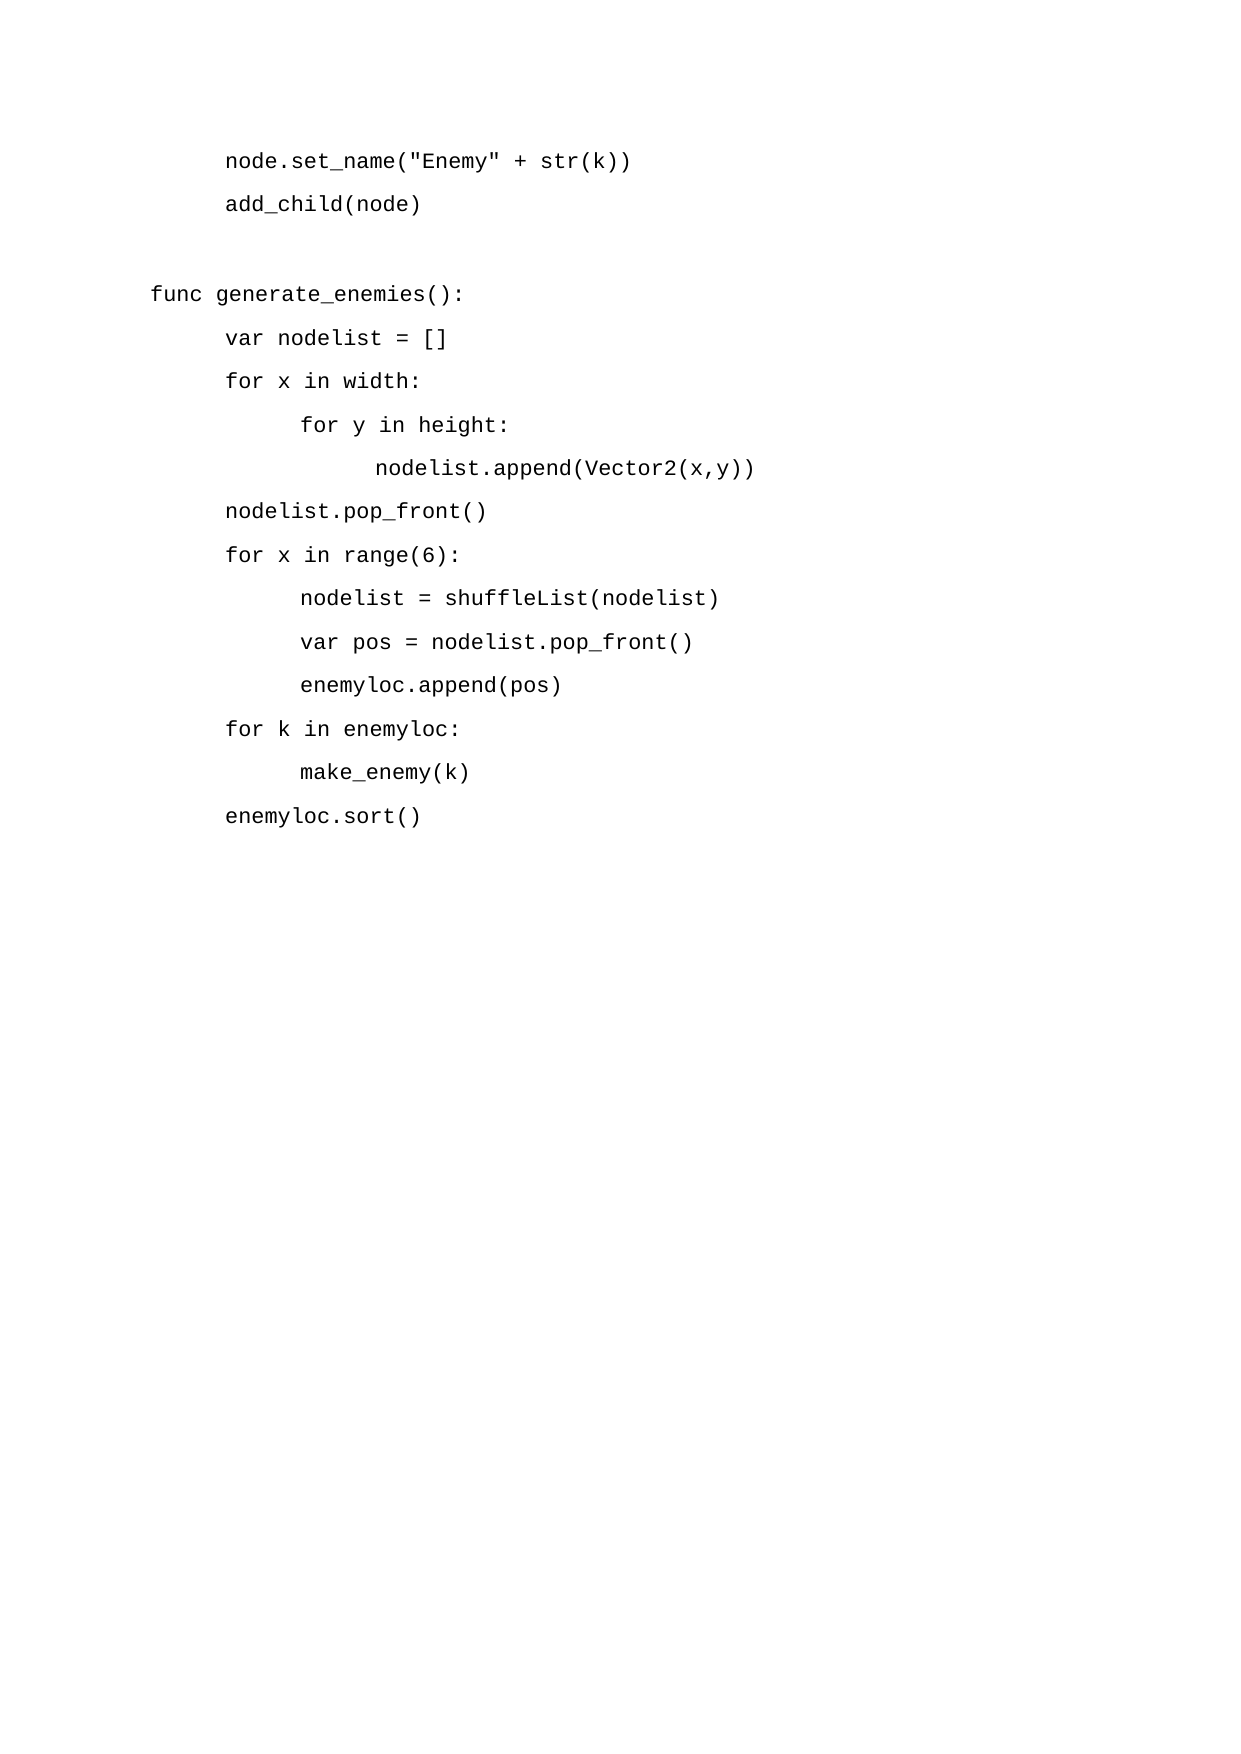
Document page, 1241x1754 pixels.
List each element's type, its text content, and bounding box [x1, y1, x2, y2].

text var pos = nodelist.pop_front() [150, 631, 1090, 656]
text enemyloc.sort() [150, 805, 1090, 829]
text node.set_name("Enemy" + str(k)) [150, 150, 1090, 175]
text for x in width: [150, 370, 1090, 395]
text make_enemy(k) [150, 761, 1090, 786]
text enemyloc.append(pos) [150, 674, 1090, 699]
text nodelist = shuffleList(nodelist) [150, 588, 1090, 612]
text nodelist.pop_front() [150, 501, 1090, 526]
text add_child(node) [150, 193, 1090, 218]
text for k in enemyloc: [150, 718, 1090, 743]
text for x in range(6): [150, 544, 1090, 569]
text for y in height: [150, 414, 1090, 439]
text func generate_enemies(): [150, 283, 1090, 308]
text var nodelist = [] [150, 327, 1090, 352]
text nodelist.append(Vector2(x,y)) [150, 457, 1090, 482]
